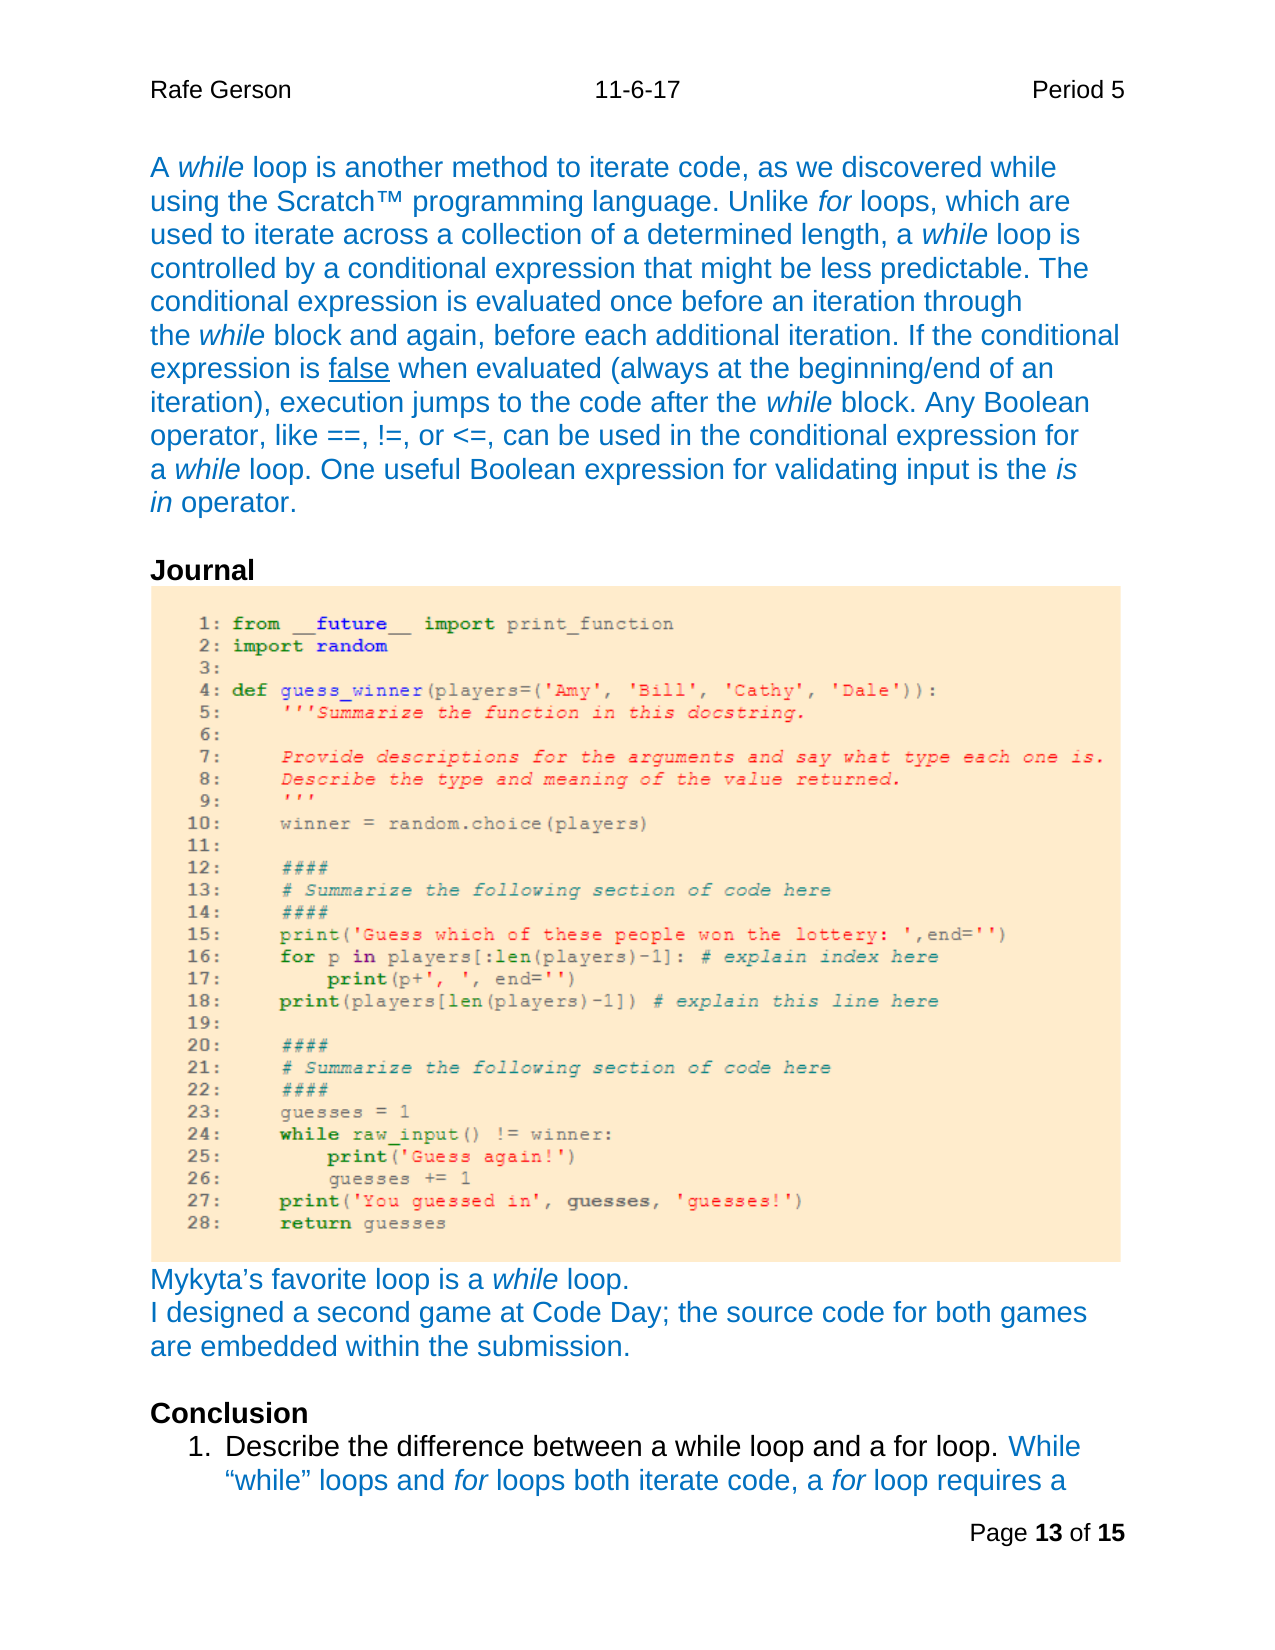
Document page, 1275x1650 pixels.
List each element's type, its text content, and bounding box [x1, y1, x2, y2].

text I designed a second game at Code Day; the source code for both games are embedded within the submission. [150, 1295, 1125, 1362]
text Conclusion [150, 1396, 1125, 1429]
text Mykyta’s favorite loop is a while loop. [150, 1262, 1125, 1295]
picture [150, 586, 1121, 1262]
text Journal [150, 552, 1125, 586]
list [187, 1429, 1125, 1497]
text A while loop is another method to iterate code, as we discovered while using the Scratch™ programming language. Unlike for loops, which are used to iterate across a collection of a determined length, a while loop is controlled by a conditional expression that might be less predictable. The conditional expression is evaluated once before an iteration through the while block and again, before each additional iteration. If the conditional expression is false when evaluated (always at the beginning/end of an iteration), execution jumps to the code after the while block. Any Boolean operator, like ==, !=, or <=, can be used in the conditional expression for a while loop. One useful Boolean expression for validating input is the is in operator. [150, 150, 1125, 519]
